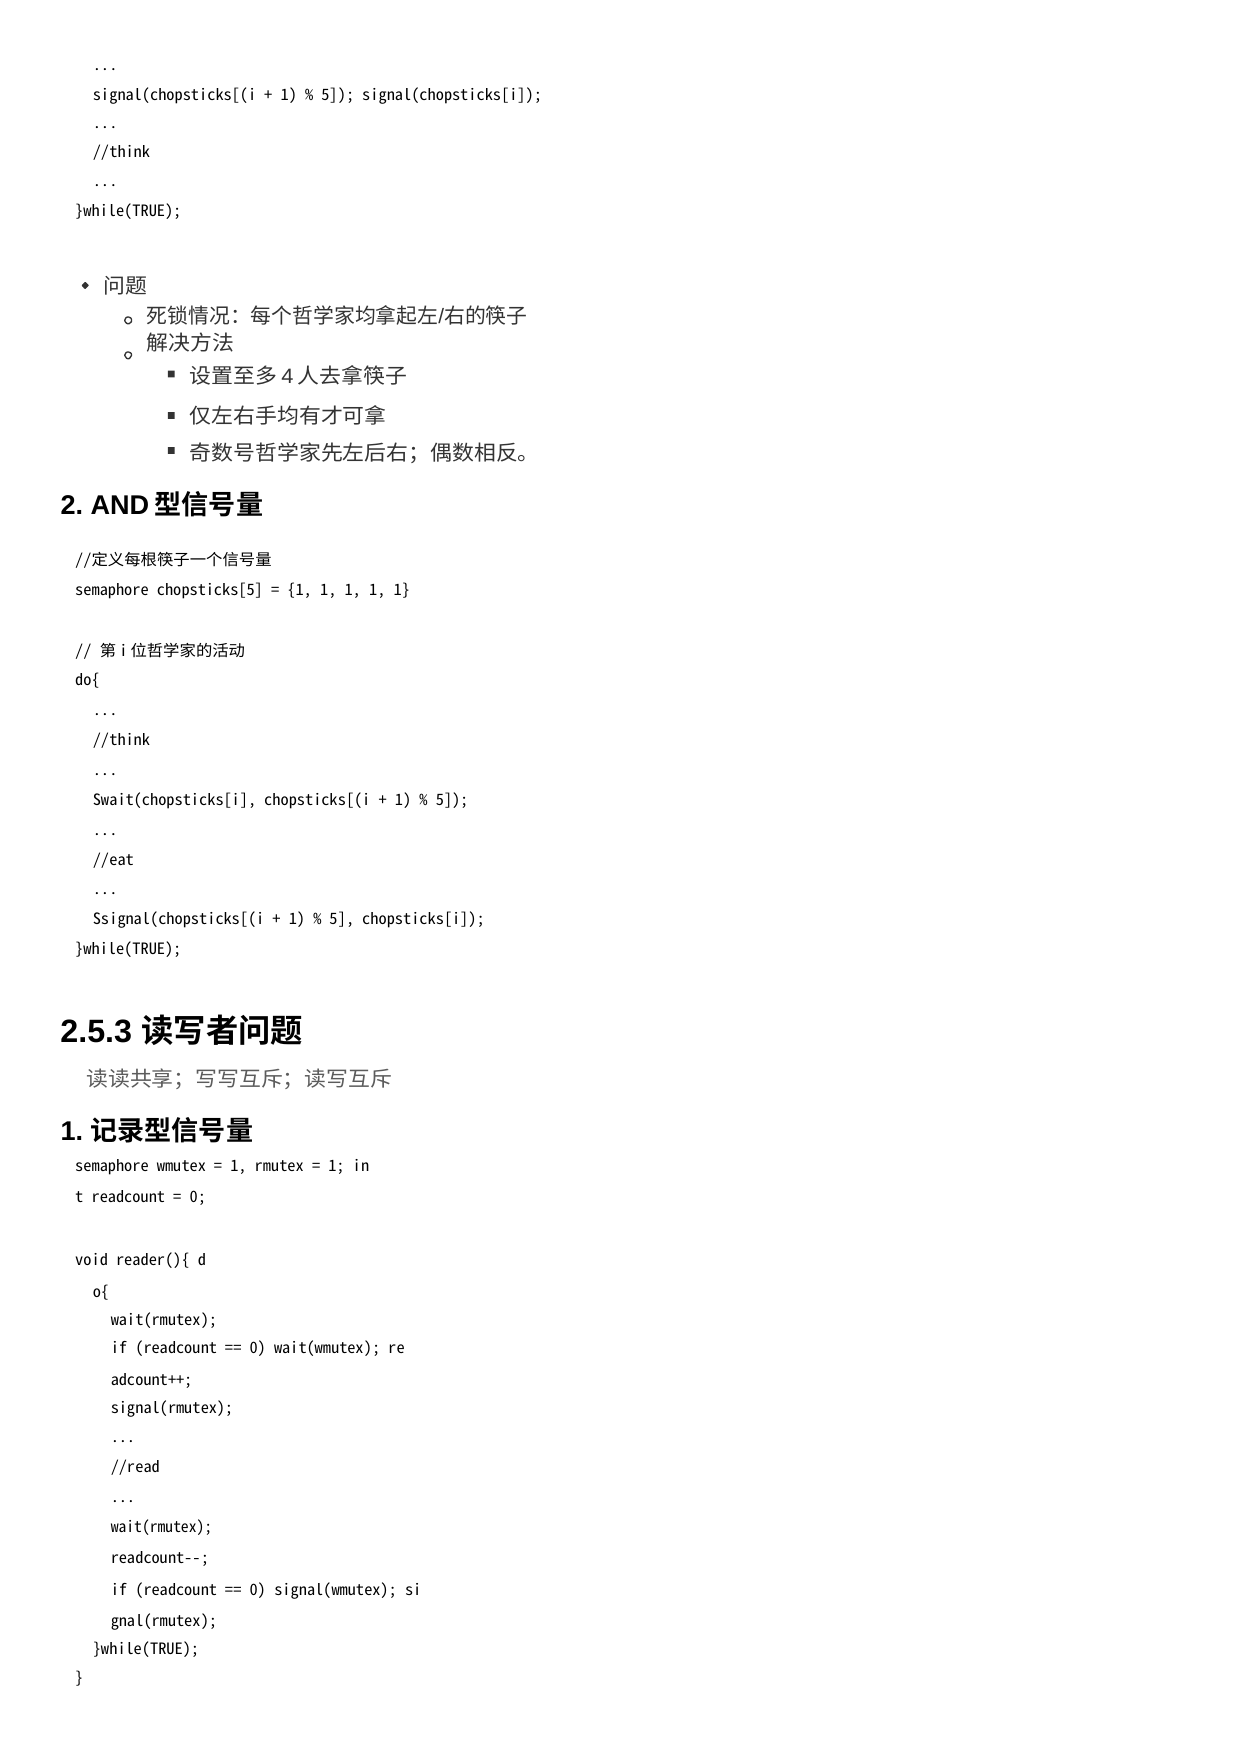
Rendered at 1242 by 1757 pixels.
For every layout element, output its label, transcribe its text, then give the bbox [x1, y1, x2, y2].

text } [75, 1665, 1183, 1688]
text ... [93, 52, 1183, 75]
text wait(rmutex); readcount--; [111, 1514, 226, 1568]
text ... [111, 1484, 1183, 1507]
subtitle 读写者问题 [60, 1004, 1183, 1051]
text semaphore wmutex = 1, rmutex = 1; int readcount = 0; [75, 1153, 375, 1207]
text 死锁情况：每个哲学家均拿起左/右的筷子解决方法 [146, 301, 540, 356]
text }while(TRUE); [75, 936, 1183, 959]
text ... [93, 113, 1183, 132]
text ... [93, 757, 1183, 780]
text // 第i位哲学家的活动 [75, 638, 1183, 661]
text do{ [75, 668, 1183, 690]
text 1. 记录型信号量 [60, 1109, 1183, 1148]
text //eat [93, 847, 1183, 869]
text //think [93, 139, 1183, 161]
text 问题 [103, 264, 1183, 301]
text signal(chopsticks[(i + 1) % 5]); signal(chopsticks[i]); [93, 82, 556, 104]
text }while(TRUE); [93, 1640, 1183, 1658]
text ... [93, 169, 1183, 191]
text if (readcount == 0) signal(wmutex); signal(rmutex); [111, 1577, 422, 1631]
text 读读共享；写写互斥；读写互斥 [86, 1062, 1183, 1092]
text if (readcount == 0) wait(wmutex); readcount++; [111, 1336, 410, 1390]
text //think [93, 727, 1183, 750]
text //read [111, 1454, 1183, 1477]
text 仅左右手均有才可拿 [189, 394, 1183, 431]
text ... [93, 877, 1183, 899]
text 设置至多4人去拿筷子 [189, 356, 1183, 391]
text void reader(){ do{ [75, 1247, 211, 1301]
text }while(TRUE); [75, 199, 1183, 221]
text semaphore chopsticks[5] = {1, 1, 1, 1, 1} [75, 577, 1183, 599]
text 奇数号哲学家先左后右；偶数相反。 [189, 431, 1183, 467]
text ... [111, 1424, 1183, 1447]
text 2. AND型信号量 [60, 483, 1183, 522]
text ... [93, 817, 1183, 839]
text wait(rmutex); [111, 1310, 1183, 1328]
text //定义每根筷子一个信号量 [75, 547, 1183, 570]
text Swait(chopsticks[i], chopsticks[(i + 1) % 5]); [93, 787, 1183, 810]
text signal(rmutex); [111, 1399, 1183, 1417]
text Ssignal(chopsticks[(i + 1) % 5], chopsticks[i]); [93, 906, 1183, 929]
text ... [93, 697, 1183, 720]
